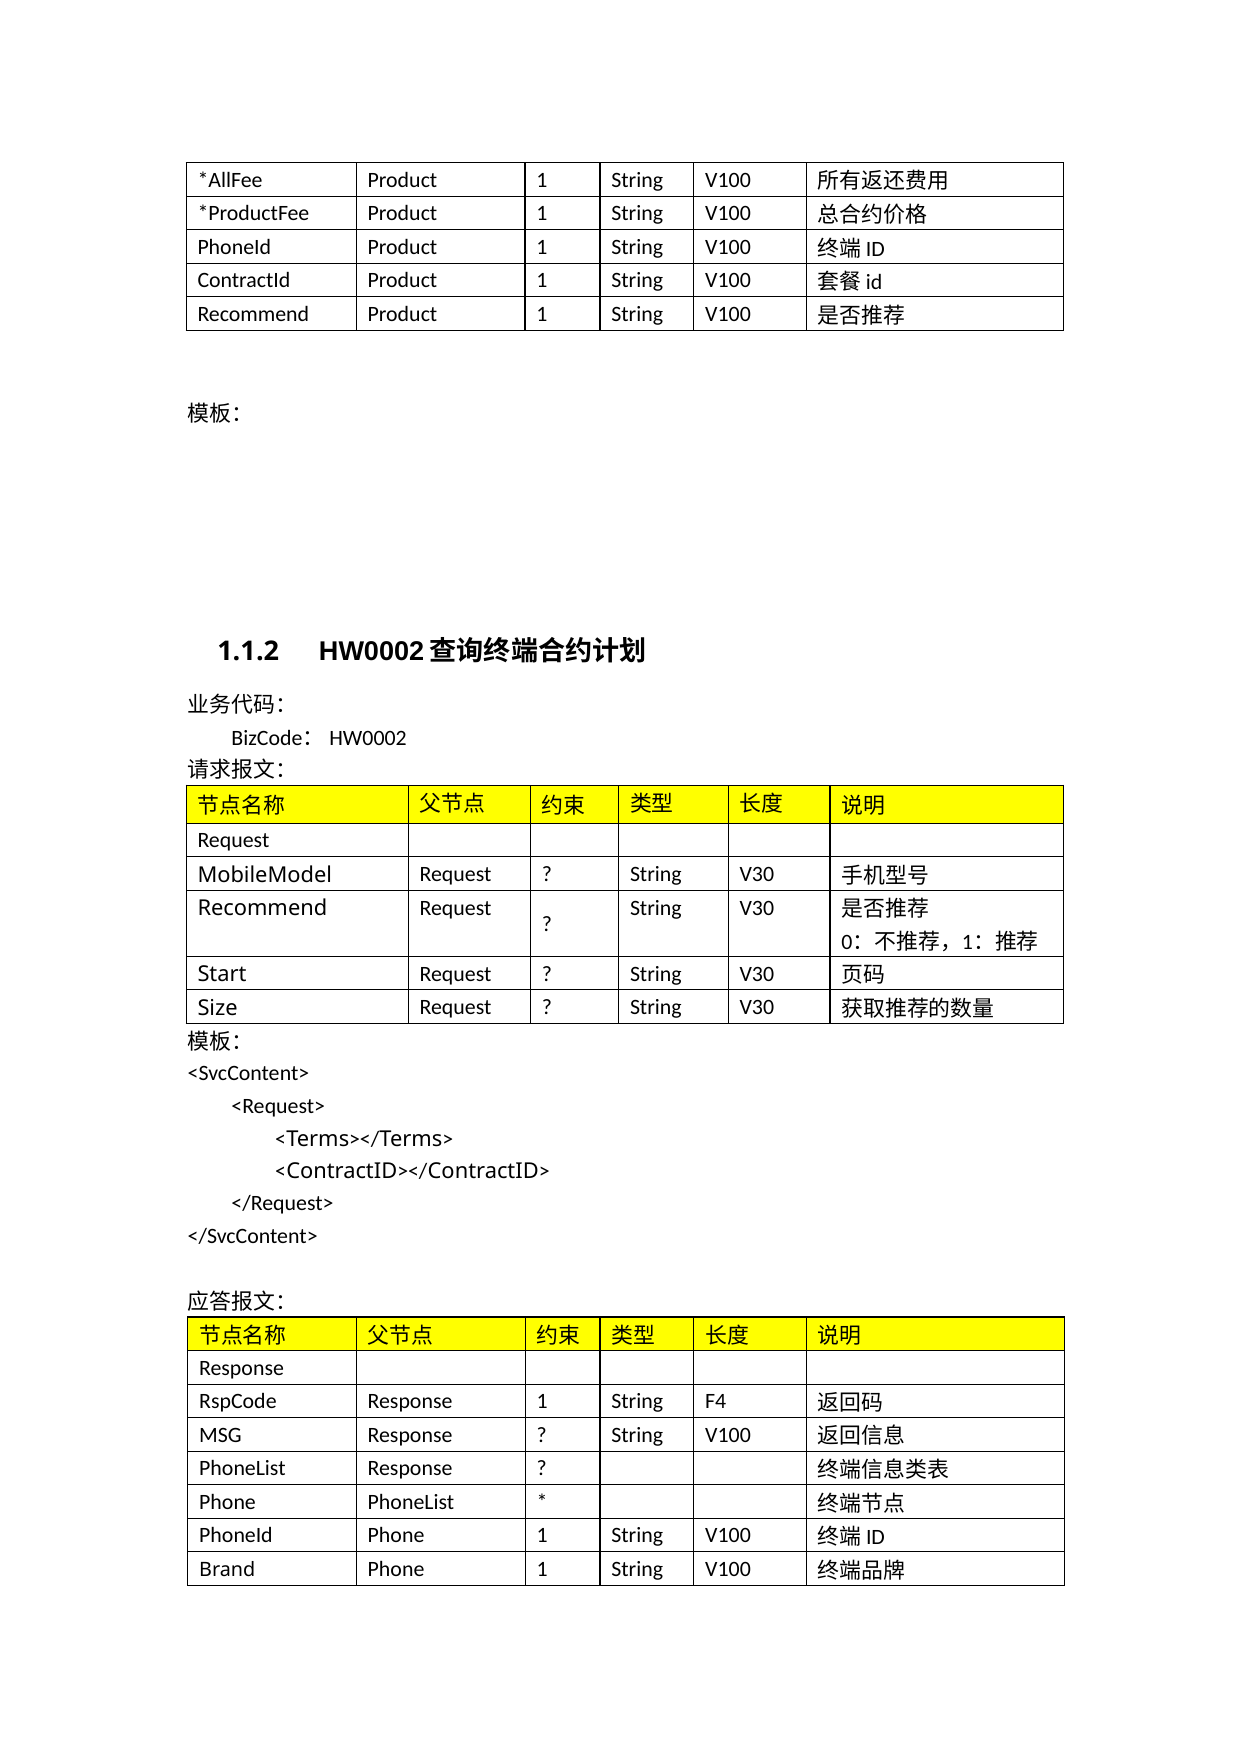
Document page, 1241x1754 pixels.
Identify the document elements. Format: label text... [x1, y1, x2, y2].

table_cell [729, 824, 829, 856]
table_cell [601, 1351, 693, 1383]
table_cell 1 [526, 1385, 599, 1417]
table_header 类型 [601, 1318, 693, 1350]
subtitle HW0002查询终端合约计划 [217, 616, 1053, 681]
table_cell 总合约价格 [807, 197, 1063, 229]
table_cell [409, 824, 530, 856]
text <SvcContent> [187, 1056, 1053, 1089]
text <Terms></Terms> [231, 1121, 1053, 1154]
table_cell String [601, 1519, 693, 1551]
table_cell MobileModel [187, 857, 408, 890]
table_cell ? [531, 891, 618, 956]
table_cell ? [526, 1418, 599, 1451]
table_cell ? [531, 990, 618, 1023]
table_header 说明 [831, 786, 1063, 823]
table_cell PhoneList [357, 1485, 525, 1518]
table_cell String [601, 197, 693, 229]
table_cell 获取推荐的数量 [831, 990, 1063, 1023]
table_cell 1 [526, 297, 599, 330]
table_cell String [601, 1552, 693, 1585]
table_header 节点名称 [187, 786, 408, 823]
table_cell V30 [729, 990, 829, 1023]
text 模板： [187, 396, 1053, 428]
table_cell [357, 1351, 525, 1383]
table_cell 1 [526, 230, 599, 263]
table_cell F4 [694, 1385, 806, 1417]
table_cell 1 [526, 264, 599, 296]
table_cell 套餐id [807, 264, 1063, 296]
table_cell ContractId [187, 264, 356, 296]
table_cell V100 [694, 1519, 806, 1551]
table_cell 页码 [831, 957, 1063, 989]
table_cell Start [187, 957, 408, 989]
table_cell [831, 824, 1063, 856]
table_header 类型 [619, 786, 728, 823]
table_cell Response [357, 1452, 525, 1484]
table_cell V100 [694, 297, 806, 330]
table_cell 返回信息 [807, 1418, 1064, 1451]
table_cell Product [357, 163, 524, 196]
table_cell Phone [357, 1519, 525, 1551]
text 应答报文： [187, 1284, 1053, 1316]
table_cell V100 [694, 1552, 806, 1585]
table_cell Response [357, 1385, 525, 1417]
table_header 约束 [526, 1318, 599, 1350]
table_cell 1 [526, 197, 599, 229]
table_header 父节点 [357, 1318, 525, 1350]
table_cell Recommend [187, 297, 356, 330]
table_cell [807, 1351, 1064, 1383]
table_cell Product [357, 230, 524, 263]
table_cell String [601, 264, 693, 296]
table_cell Product [357, 197, 524, 229]
table_cell String [619, 957, 728, 989]
table_cell [601, 1485, 693, 1518]
table_cell [526, 1351, 599, 1383]
table_cell PhoneList [188, 1452, 356, 1484]
table_cell MSG [188, 1418, 356, 1451]
table_cell Request [409, 990, 530, 1023]
table_cell 返回码 [807, 1385, 1064, 1417]
table_cell [601, 1452, 693, 1484]
table_header 说明 [807, 1318, 1064, 1350]
text BizCode： HW0002 [187, 719, 1053, 752]
table_cell [531, 824, 618, 856]
table_cell 手机型号 [831, 857, 1063, 890]
table_cell PhoneId [187, 230, 356, 263]
table_cell Request [409, 891, 530, 956]
table_header 节点名称 [188, 1318, 356, 1350]
table_cell String [601, 1418, 693, 1451]
table_header 父节点 [409, 786, 530, 823]
table_cell String [619, 891, 728, 956]
text <Request> [187, 1089, 1053, 1121]
table_cell 是否推荐 0：不推荐，1：推荐 [831, 891, 1063, 956]
table_cell Request [409, 957, 530, 989]
table_cell ? [531, 957, 618, 989]
table_cell Request [409, 857, 530, 890]
table_cell V30 [729, 891, 829, 956]
table_cell 1 [526, 1552, 599, 1585]
table_cell Request [187, 824, 408, 856]
table_cell 终端节点 [807, 1485, 1064, 1518]
table_cell 所有返还费用 [807, 163, 1063, 196]
table_cell RspCode [188, 1385, 356, 1417]
table_cell V100 [694, 1418, 806, 1451]
table_cell *AllFee [187, 163, 356, 196]
table_cell V100 [694, 163, 806, 196]
text 业务代码： [187, 687, 1053, 719]
table_cell String [601, 230, 693, 263]
table_cell V30 [729, 957, 829, 989]
table_cell V100 [694, 197, 806, 229]
table_cell String [601, 163, 693, 196]
table_cell V100 [694, 264, 806, 296]
table_cell 终端ID [807, 1519, 1064, 1551]
table_cell V30 [729, 857, 829, 890]
table_cell 终端信息类表 [807, 1452, 1064, 1484]
table_cell Phone [357, 1552, 525, 1585]
table_cell Product [357, 297, 524, 330]
table_cell *ProductFee [187, 197, 356, 229]
text 模板： [187, 1024, 1053, 1056]
text <ContractID></ContractID> [231, 1154, 1053, 1186]
table_cell PhoneId [188, 1519, 356, 1551]
table_cell Product [357, 264, 524, 296]
table_cell [694, 1351, 806, 1383]
table_cell V100 [694, 230, 806, 263]
table_cell 终端品牌 [807, 1552, 1064, 1585]
table_cell Response [357, 1418, 525, 1451]
table_cell ? [526, 1452, 599, 1484]
table_cell [694, 1452, 806, 1484]
text </Request> [187, 1186, 1053, 1219]
table_cell ? [531, 857, 618, 890]
table_cell [619, 824, 728, 856]
table_cell 1 [526, 1519, 599, 1551]
table_cell String [601, 1385, 693, 1417]
table_cell * [526, 1485, 599, 1518]
table_cell String [601, 297, 693, 330]
table_header 长度 [729, 786, 829, 823]
table_cell 终端ID [807, 230, 1063, 263]
table_cell 1 [526, 163, 599, 196]
text </SvcContent> [187, 1219, 1053, 1251]
table_cell String [619, 857, 728, 890]
table_cell 是否推荐 [807, 297, 1063, 330]
table_cell Recommend [187, 891, 408, 956]
table_cell Brand [188, 1552, 356, 1585]
table_header 长度 [694, 1318, 806, 1350]
table_cell [694, 1485, 806, 1518]
table_cell Size [187, 990, 408, 1023]
table_cell Phone [188, 1485, 356, 1518]
text 请求报文： [187, 752, 1053, 784]
table_header 约束 [531, 786, 618, 823]
table_cell Response [188, 1351, 356, 1383]
table_cell String [619, 990, 728, 1023]
